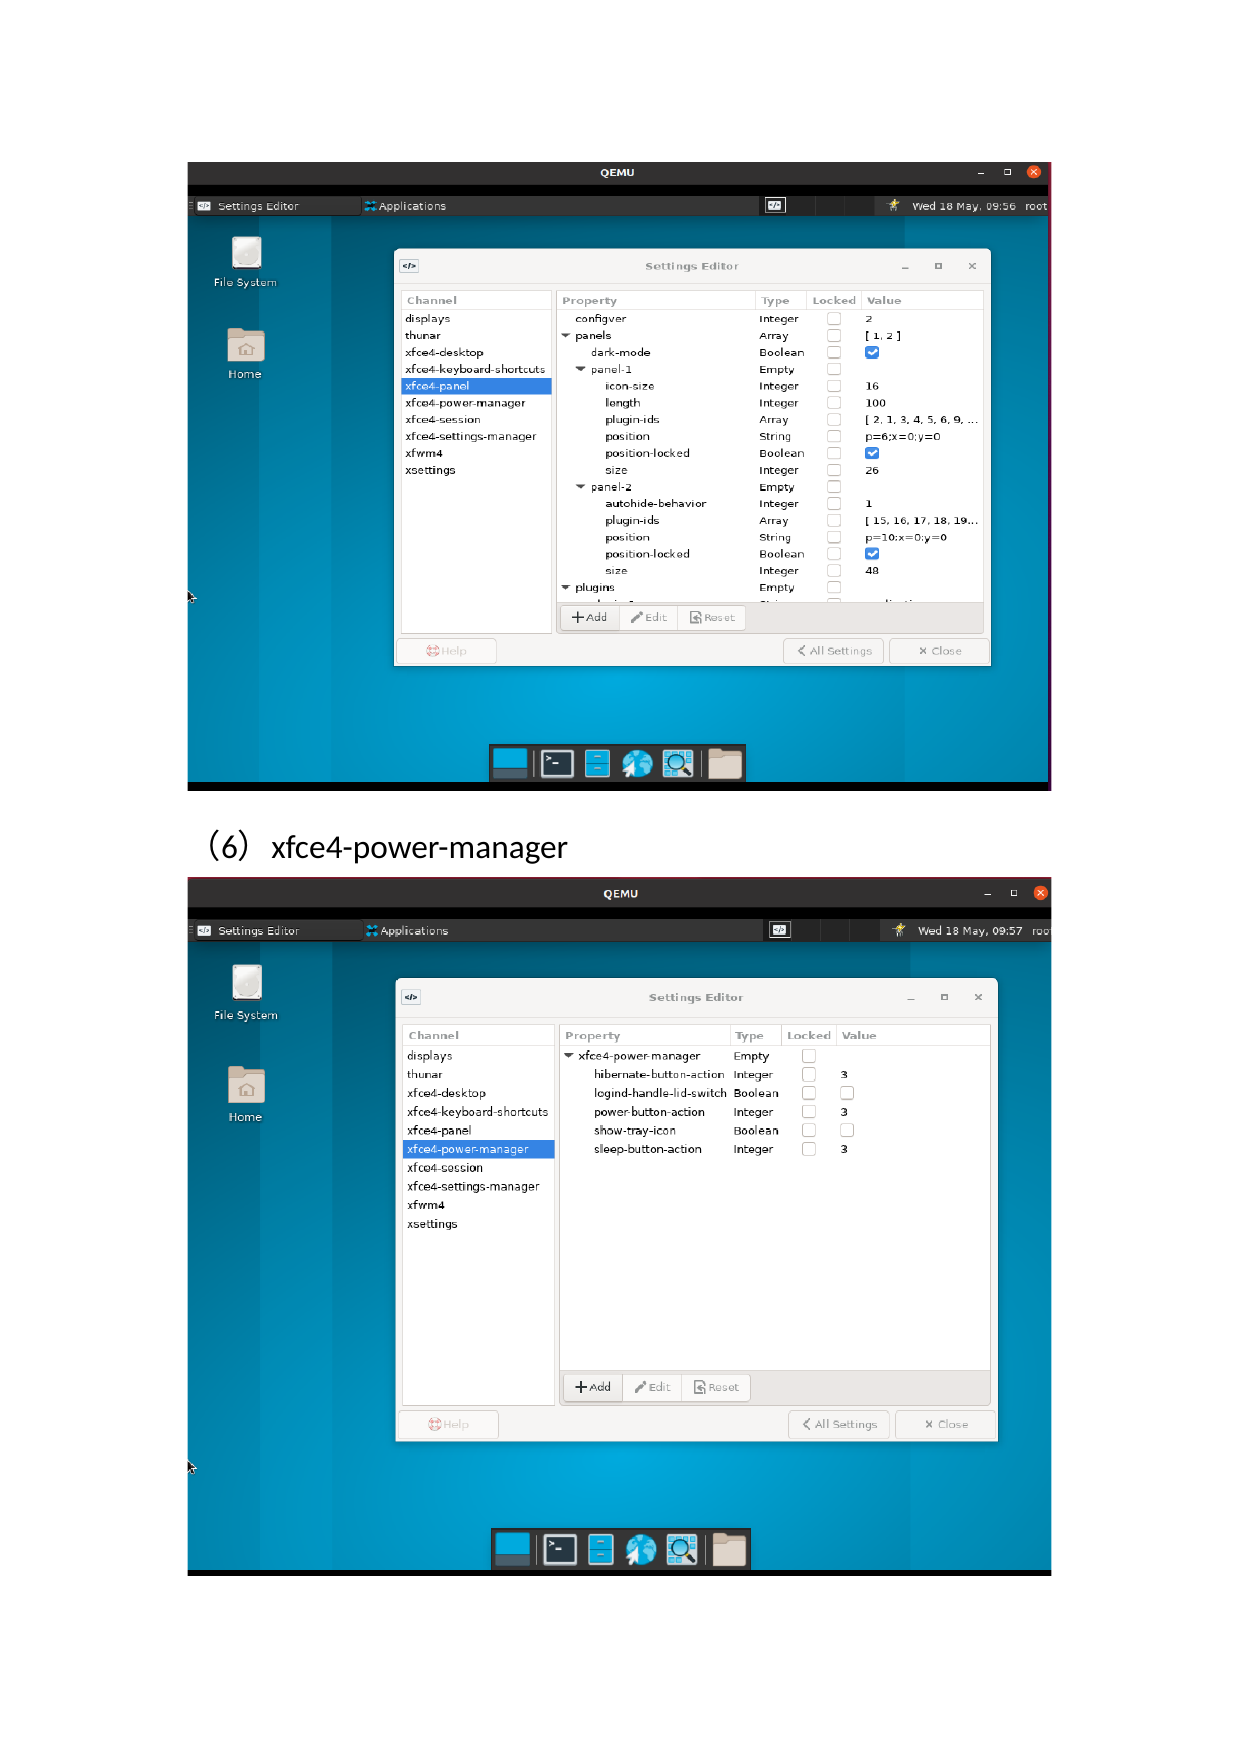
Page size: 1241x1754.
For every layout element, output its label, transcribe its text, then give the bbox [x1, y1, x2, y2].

picture [233, 237, 261, 269]
picture [187, 1529, 1052, 1576]
picture [228, 329, 264, 361]
picture [233, 965, 261, 1000]
picture [396, 979, 997, 1441]
picture [187, 877, 1052, 941]
picture [187, 162, 1052, 791]
picture [229, 1067, 264, 1102]
picture [187, 591, 194, 603]
picture [187, 1460, 195, 1474]
picture [395, 249, 990, 665]
text （6）xfce4-power-manager [187, 812, 1053, 877]
